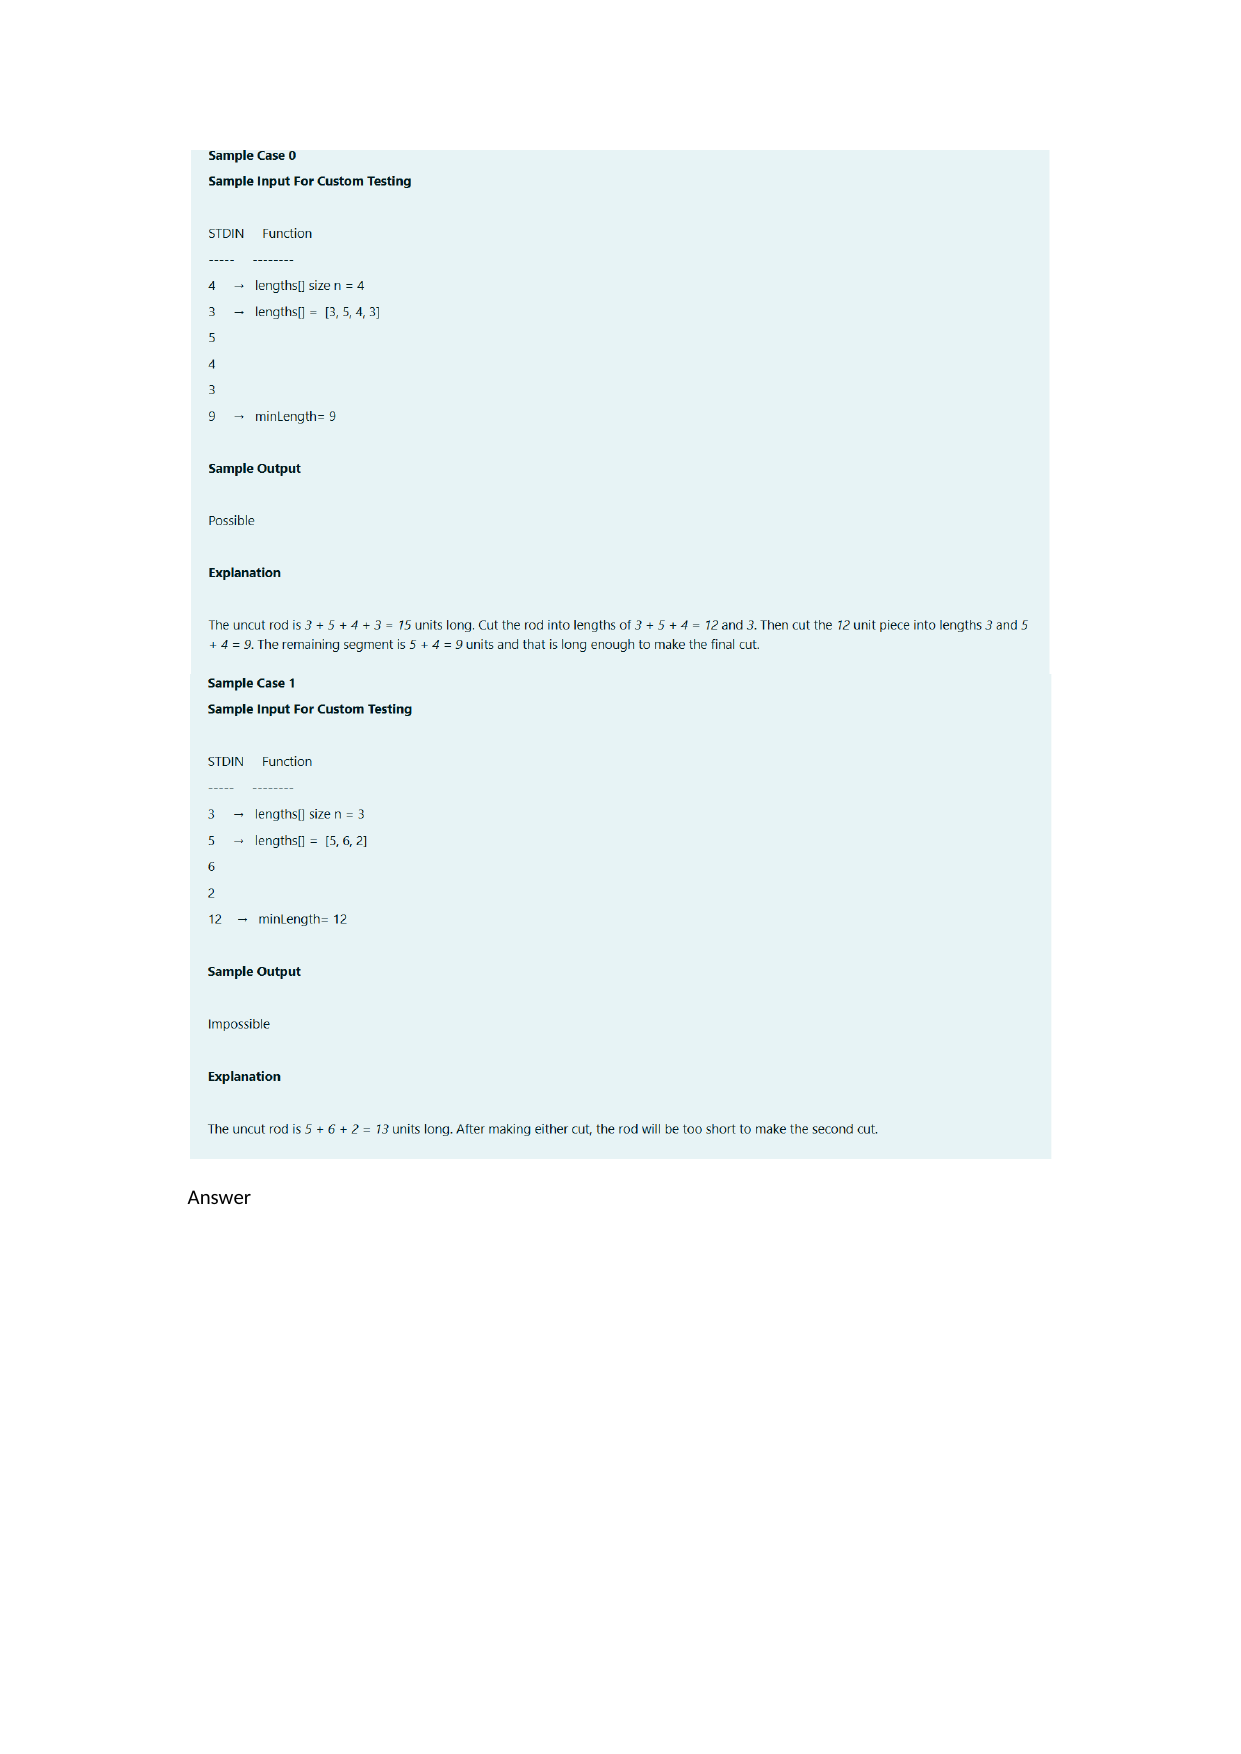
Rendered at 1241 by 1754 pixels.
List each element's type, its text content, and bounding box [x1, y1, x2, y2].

picture [187, 150, 1052, 1159]
text Answer [187, 1184, 1053, 1209]
